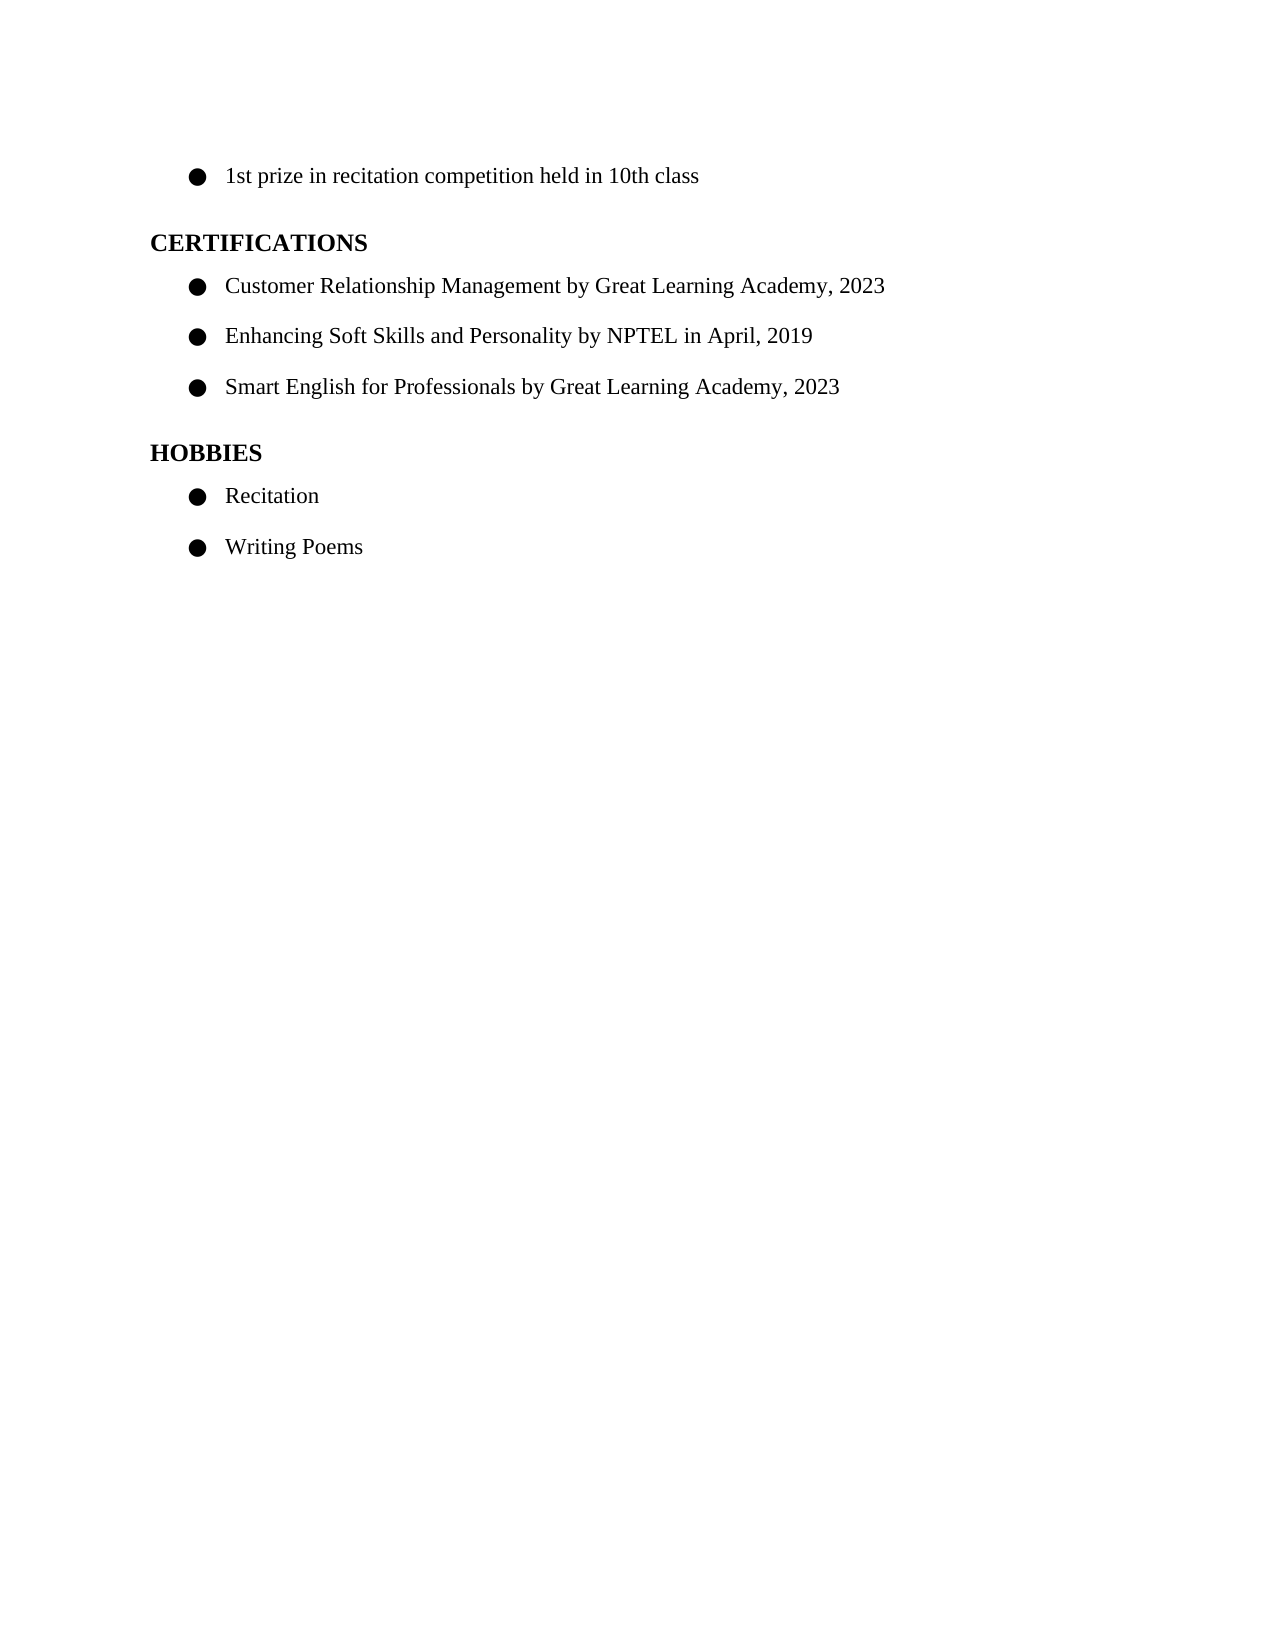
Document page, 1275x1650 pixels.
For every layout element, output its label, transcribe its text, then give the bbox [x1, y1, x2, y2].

list Enhancing Soft Skills and Personality by NPTEL in April, 2019 [187, 310, 1125, 357]
list Smart English for Professionals by Great Learning Academy, 2023 [187, 361, 1125, 407]
list Writing Poems [187, 520, 1125, 567]
text HOBBIES [150, 438, 1125, 467]
list 1st prize in recitation competition held in 10th class [187, 150, 1125, 197]
text CERTIFICATIONS [150, 228, 1125, 257]
list Recitation [187, 469, 1125, 517]
list Customer Relationship Management by Great Learning Academy, 2023 [187, 259, 1125, 306]
